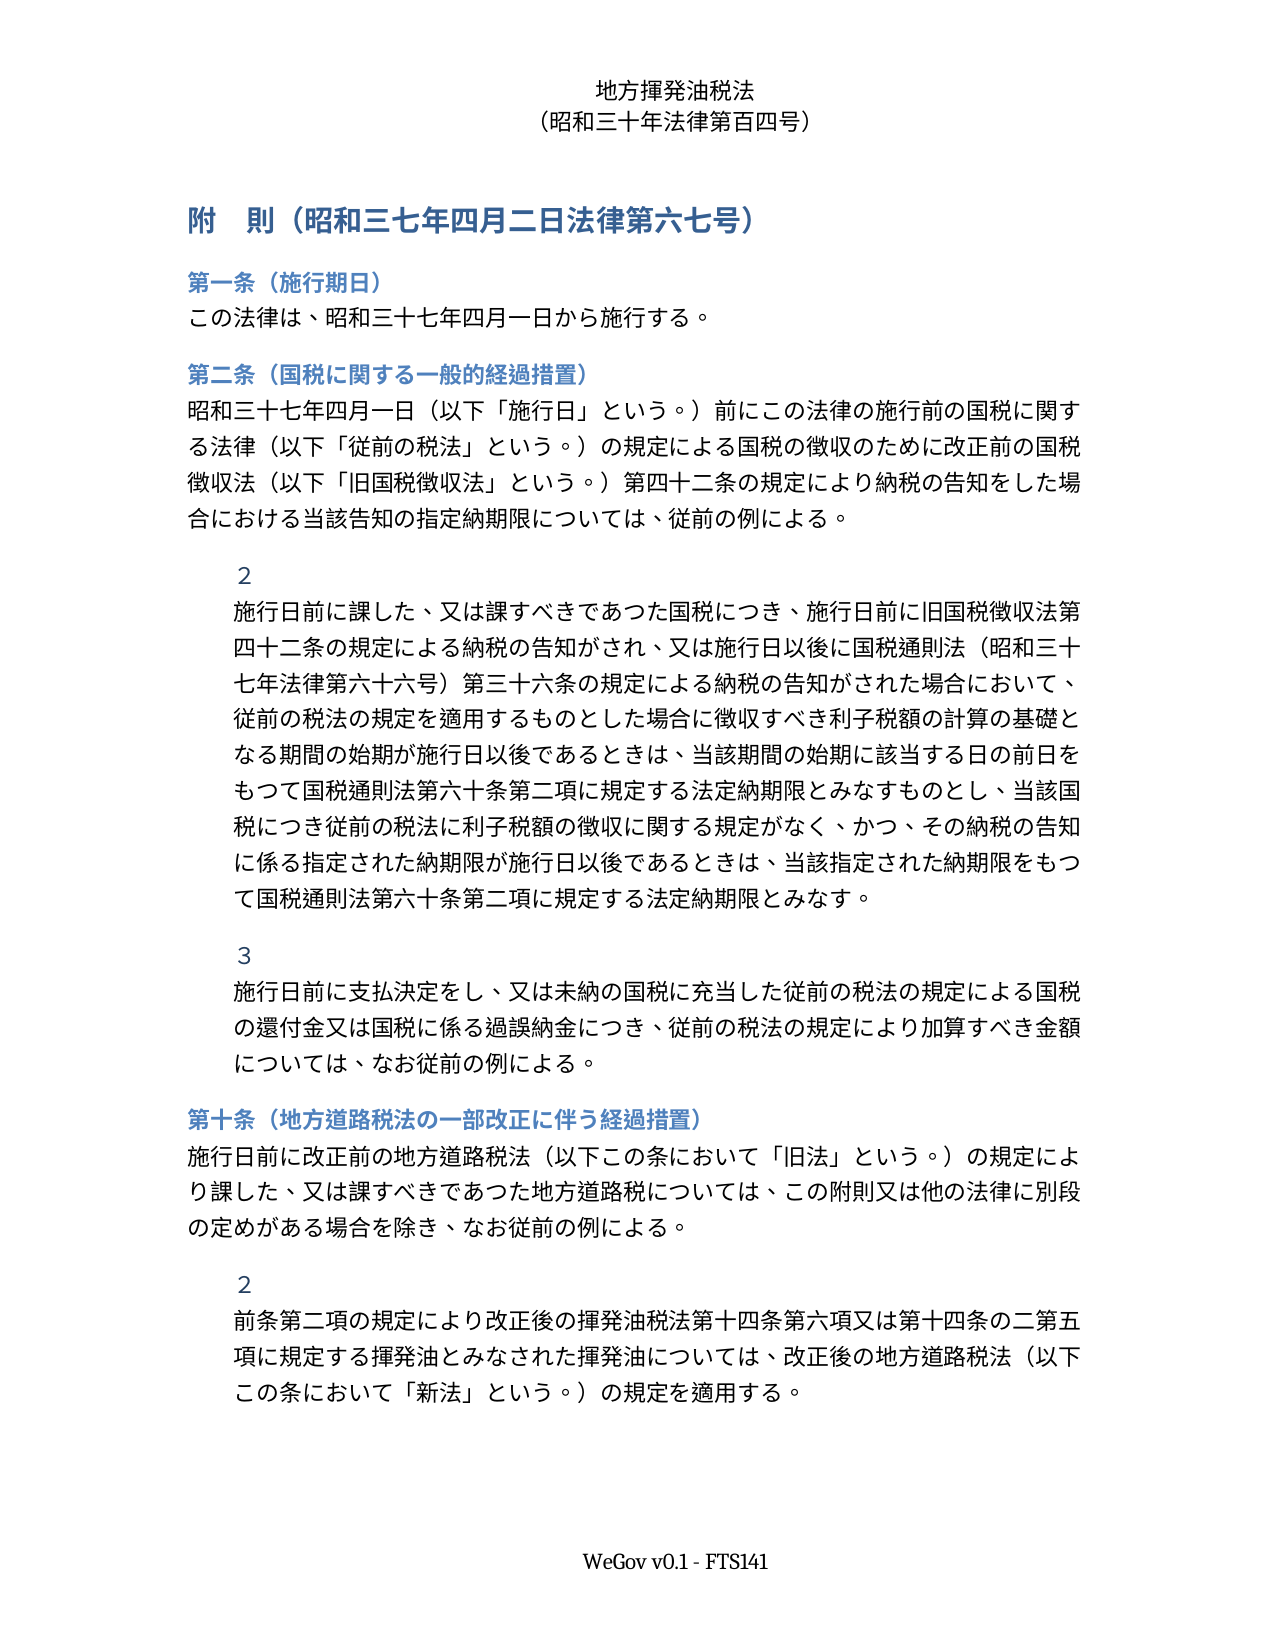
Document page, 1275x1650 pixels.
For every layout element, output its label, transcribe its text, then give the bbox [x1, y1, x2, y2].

subtitle 第十条（地方道路税法の一部改正に伴う経過措置） [187, 1104, 1087, 1136]
text 施行日前に支払決定をし、又は未納の国税に充当した従前の税法の規定による国税の還付金又は国税に係る過誤納金につき、従前の税法の規定により加算すべき金額については、なお従前の例による。 [233, 976, 1087, 1079]
text 昭和三十七年四月一日（以下「施行日」という。）前にこの法律の施行前の国税に関する法律（以下「従前の税法」という。）の規定による国税の徴収のために改正前の国税徴収法（以下「旧国税徴収法」という。）第四十二条の規定により納税の告知をした場合における当該告知の指定納期限については、従前の例による。 [187, 395, 1087, 534]
text 前条第二項の規定により改正後の揮発油税法第十四条第六項又は第十四条の二第五項に規定する揮発油とみなされた揮発油については、改正後の地方道路税法（以下この条において「新法」という。）の規定を適用する。 [233, 1305, 1087, 1408]
subtitle ３ [233, 940, 1087, 971]
subtitle 第二条（国税に関する一般的経過措置） [187, 359, 1087, 390]
subtitle 第一条（施行期日） [187, 266, 1087, 298]
text 施行日前に改正前の地方道路税法（以下この条において「旧法」という。）の規定により課した、又は課すべきであつた地方道路税については、この附則又は他の法律に別段の定めがある場合を除き、なお従前の例による。 [187, 1140, 1087, 1243]
subtitle ２ [233, 560, 1087, 591]
subtitle 附 則（昭和三七年四月二日法律第六七号） [187, 200, 1087, 240]
subtitle ２ [233, 1269, 1087, 1300]
text この法律は、昭和三十七年四月一日から施行する。 [187, 302, 1087, 334]
text 施行日前に課した、又は課すべきであつた国税につき、施行日前に旧国税徴収法第四十二条の規定による納税の告知がされ、又は施行日以後に国税通則法（昭和三十七年法律第六十六号）第三十六条の規定による納税の告知がされた場合において、従前の税法の規定を適用するものとした場合に徴収すべき利子税額の計算の基礎となる期間の始期が施行日以後であるときは、当該期間の始期に該当する日の前日をもつて国税通則法第六十条第二項に規定する法定納期限とみなすものとし、当該国税につき従前の税法に利子税額の徴収に関する規定がなく、かつ、その納税の告知に係る指定された納期限が施行日以後であるときは、当該指定された納期限をもつて国税通則法第六十条第二項に規定する法定納期限とみなす。 [233, 596, 1087, 914]
